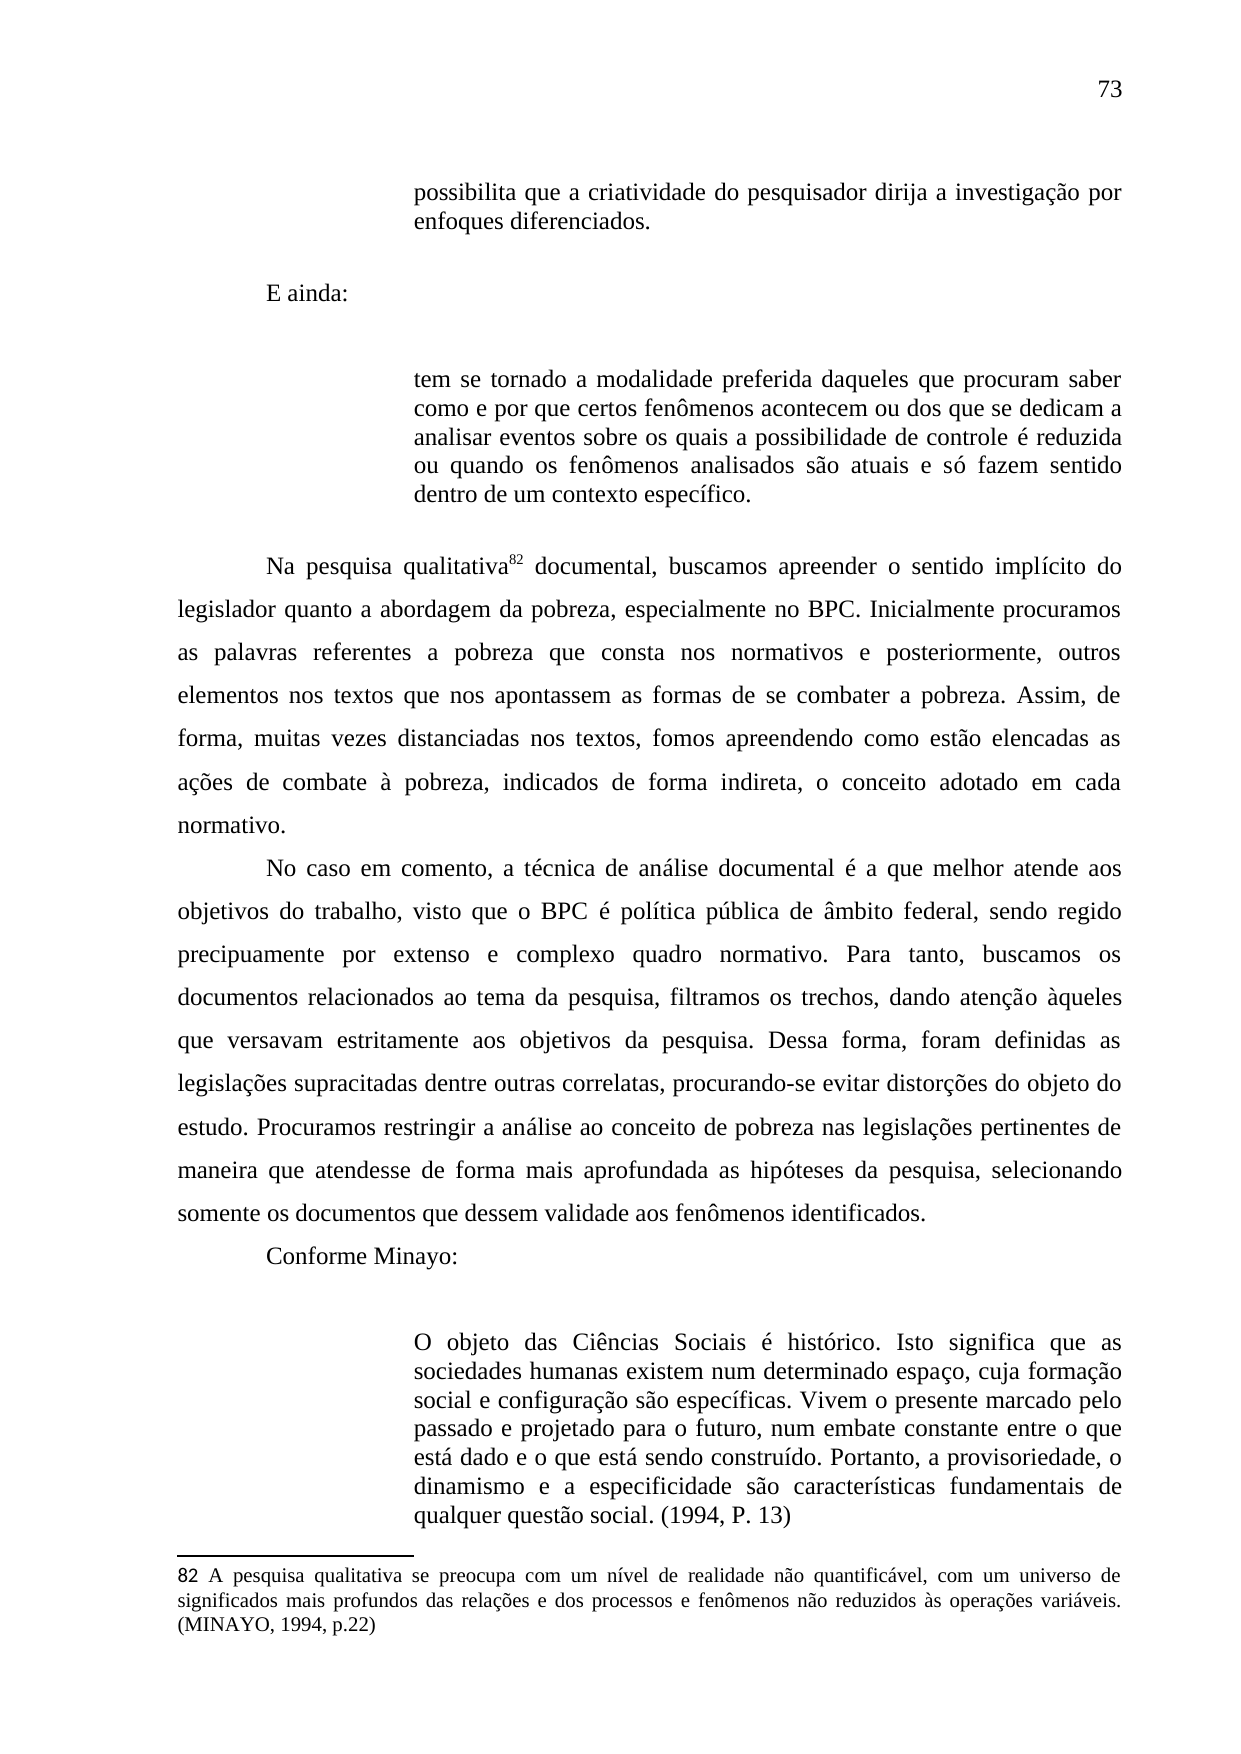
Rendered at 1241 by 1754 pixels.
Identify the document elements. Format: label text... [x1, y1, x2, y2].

text E ainda: [177, 278, 1122, 307]
text No caso em comento, a técnica de análise documental é a que melhor atende aos objetivos do trabalho, visto que o BPC é política pública de âmbito federal, sendo regido precipuamente por extenso e complexo quadro normativo. Para tanto, buscamos os documentos relacionados ao tema da pesquisa, filtramos os trechos, dando atenção àqueles que versavam estritamente aos objetivos da pesquisa. Dessa forma, foram definidas as legislações supracitadas dentre outras correlatas, procurando-se evitar distorções do objeto do estudo. Procuramos restringir a análise ao conceito de pobreza nas legislações pertinentes de maneira que atendesse de forma mais aprofundada as hipóteses da pesquisa, selecionando somente os documentos que dessem validade aos fenômenos identificados. [177, 853, 1122, 1227]
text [413, 177, 1122, 235]
text Na pesquisa qualitativa documental, buscamos apreender o sentido implícito do legislador quanto a abordagem da pobreza, especialmente no BPC. Inicialmente procuramos as palavras referentes a pobreza que consta nos normativos e posteriormente, outros elementos nos textos que nos apontassem as formas de se combater a pobreza. Assim, de forma, muitas vezes distanciadas nos textos, fomos apreendendo como estão elencadas as ações de combate à pobreza, indicados de forma indireta, o conceito adotado em cada normativo. [177, 551, 1122, 838]
text tem se tornado a modalidade preferida daqueles que procuram saber como e por que certos fenômenos acontecem ou dos que se dedicam a analisar eventos sobre os quais a possibilidade de controle é reduzida ou quando os fenômenos analisados são atuais e só fazem sentido dentro de um contexto específico. [413, 364, 1122, 508]
text Conforme Minayo: [177, 1241, 1122, 1270]
text O objeto das Ciências Sociais é histórico. Isto significa que as sociedades humanas existem num determinado espaço, cuja formação social e configuração são específicas. Vivem o presente marcado pelo passado e projetado para o futuro, num embate constante entre o que está dado e o que está sendo construído. Portanto, a provisoriedade, o dinamismo e a especificidade são características fundamentais de qualquer questão social. (1994, P. 13) [413, 1327, 1122, 1528]
